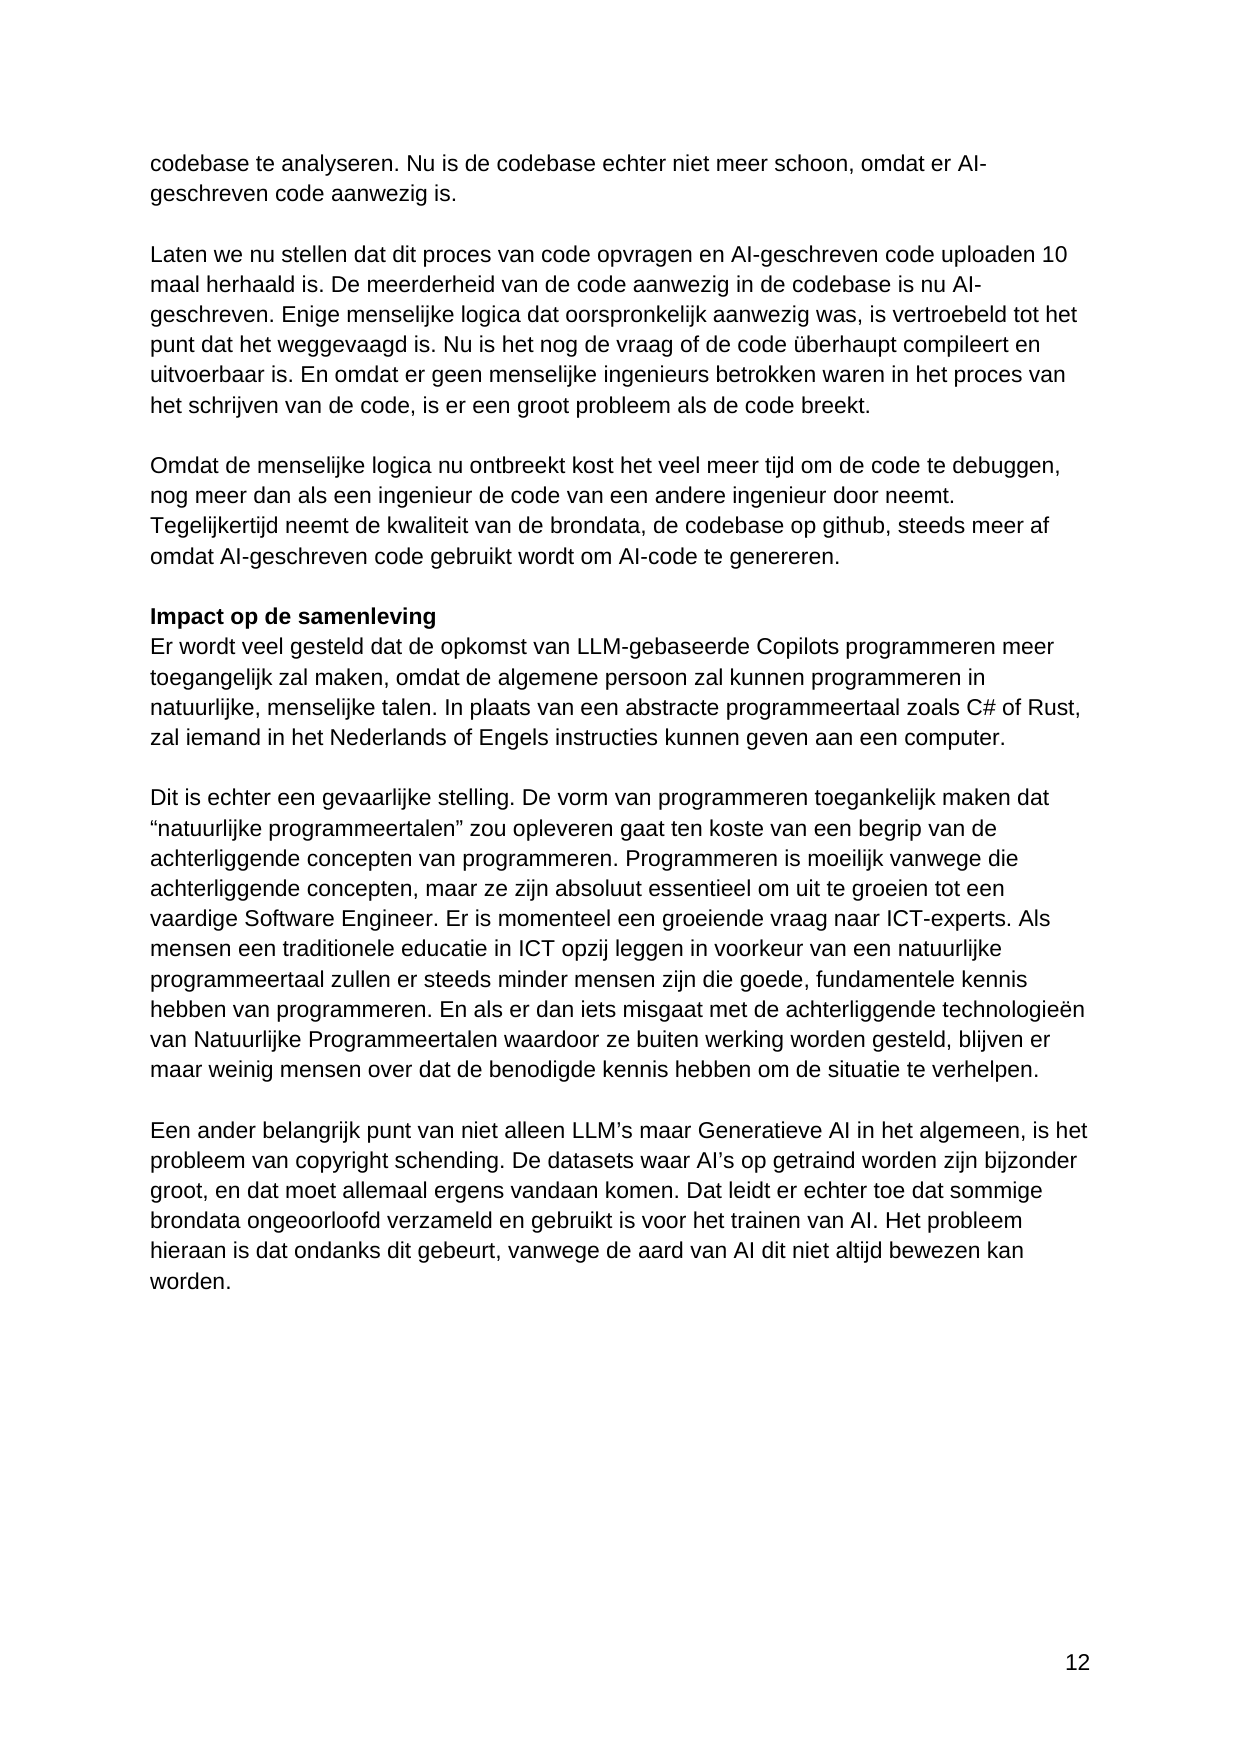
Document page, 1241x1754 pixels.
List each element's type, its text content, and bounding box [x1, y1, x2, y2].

text Impact op de samenleving [150, 603, 1090, 629]
text Er wordt veel gesteld dat de opkomst van LLM-gebaseerde Copilots programmeren meer toegangelijk zal maken, omdat de algemene persoon zal kunnen programmeren in natuurlijke, menselijke talen. In plaats van een abstracte programmeertaal zoals C# of Rust, zal iemand in het Nederlands of Engels instructies kunnen geven aan een computer. [150, 633, 1090, 750]
text Tegelijkertijd neemt de kwaliteit van de brondata, de codebase op github, steeds meer af omdat AI-geschreven code gebruikt wordt om AI-code te genereren. [150, 512, 1090, 569]
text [150, 150, 1090, 207]
text Omdat de menselijke logica nu ontbreekt kost het veel meer tijd om de code te debuggen, nog meer dan als een ingenieur de code van een andere ingenieur door neemt. [150, 452, 1090, 509]
text Een ander belangrijk punt van niet alleen LLM’s maar Generatieve AI in het algemeen, is het probleem van copyright schending. De datasets waar AI’s op getraind worden zijn bijzonder groot, en dat moet allemaal ergens vandaan komen. Dat leidt er echter toe dat sommige brondata ongeoorloofd verzameld en gebruikt is voor het trainen van AI. Het probleem hieraan is dat ondanks dit gebeurt, vanwege de aard van AI dit niet altijd bewezen kan worden. [150, 1117, 1090, 1294]
text Dit is echter een gevaarlijke stelling. De vorm van programmeren toegankelijk maken dat “natuurlijke programmeertalen” zou opleveren gaat ten koste van een begrip van de achterliggende concepten van programmeren. Programmeren is moeilijk vanwege die achterliggende concepten, maar ze zijn absoluut essentieel om uit te groeien tot een vaardige Software Engineer. Er is momenteel een groeiende vraag naar ICT-experts. Als mensen een traditionele educatie in ICT opzij leggen in voorkeur van een natuurlijke programmeertaal zullen er steeds minder mensen zijn die goede, fundamentele kennis hebben van programmeren. En als er dan iets misgaat met de achterliggende technologieën van Natuurlijke Programmeertalen waardoor ze buiten werking worden gesteld, blijven er maar weinig mensen over dat de benodigde kennis hebben om de situatie te verhelpen. [150, 784, 1090, 1083]
text Laten we nu stellen dat dit proces van code opvragen en AI-geschreven code uploaden 10 maal herhaald is. De meerderheid van de code aanwezig in de codebase is nu AI-geschreven. Enige menselijke logica dat oorspronkelijk aanwezig was, is vertroebeld tot het punt dat het weggevaagd is. Nu is het nog de vraag of de code überhaupt compileert en uitvoerbaar is. En omdat er geen menselijke ingenieurs betrokken waren in het proces van het schrijven van de code, is er een groot probleem als de code breekt. [150, 241, 1090, 418]
